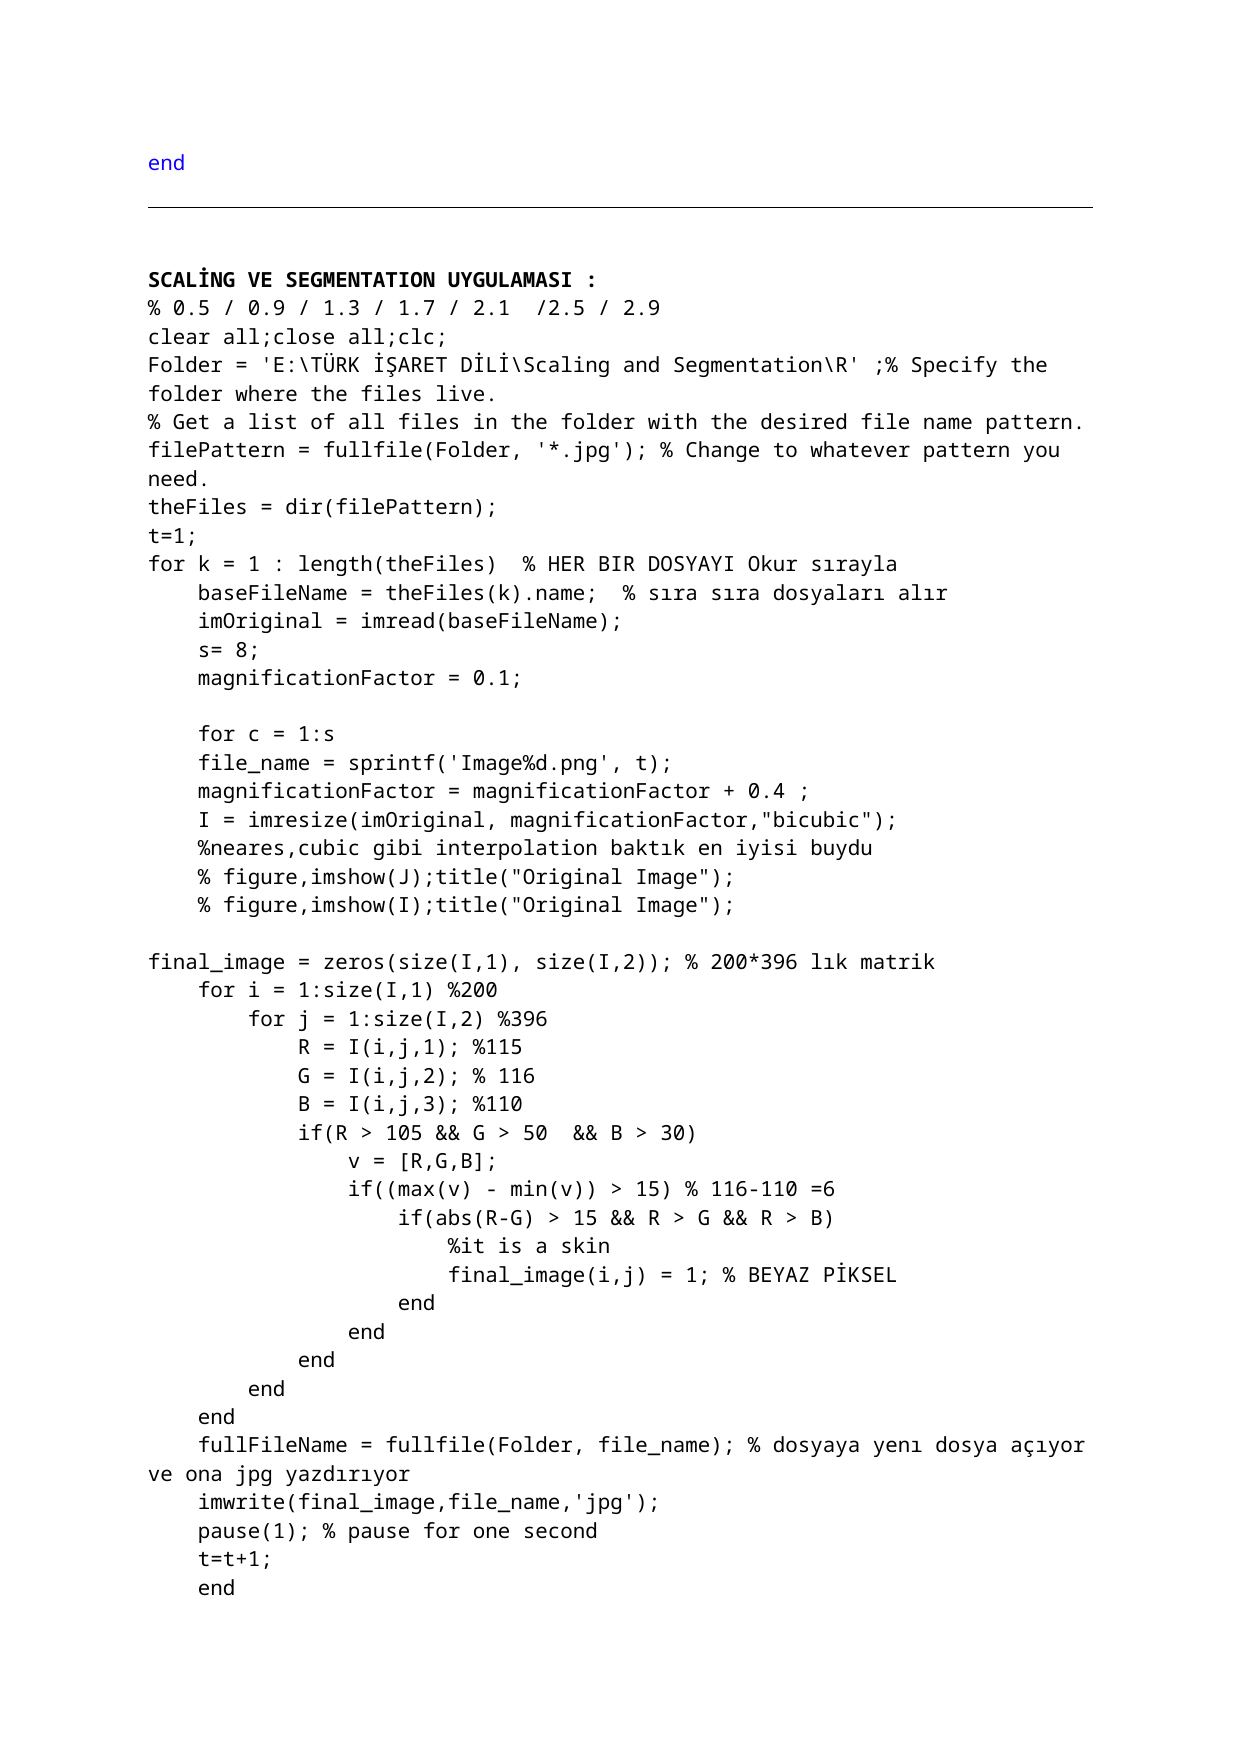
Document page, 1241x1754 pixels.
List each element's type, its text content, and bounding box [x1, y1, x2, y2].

text %neares,cubic gibi interpolation baktık en iyisi buydu [148, 833, 1093, 862]
text %it is a skin [148, 1231, 1093, 1260]
text Folder = 'E:\TÜRK İŞARET DİLİ\Scaling and Segmentation\R' ;% Specify the folder where the files live. [148, 350, 1093, 407]
text imwrite(final_image,file_name,'jpg'); [148, 1487, 1093, 1516]
text B = I(i,j,3); %110 [148, 1089, 1093, 1118]
text G = I(i,j,2); % 116 [148, 1061, 1093, 1089]
text % figure,imshow(I);title("Original Image"); [148, 890, 1093, 919]
text clear all;close all;clc; [148, 322, 1093, 350]
text file_name = sprintf('Image%d.png', t); [148, 748, 1093, 776]
text for c = 1:s [148, 719, 1093, 748]
text % figure,imshow(J);title("Original Image"); [148, 862, 1093, 890]
text if(R > 105 && G > 50 && B > 30) [148, 1118, 1093, 1146]
text for i = 1:size(I,1) %200 [148, 976, 1093, 1004]
text magnificationFactor = magnificationFactor + 0.4 ; [148, 776, 1093, 805]
text pause(1); % pause for one second [148, 1516, 1093, 1544]
text SCALİNG VE SEGMENTATION UYGULAMASI : [148, 265, 1093, 293]
text % 0.5 / 0.9 / 1.3 / 1.7 / 2.1 /2.5 / 2.9 [148, 293, 1093, 322]
text end [148, 1573, 1093, 1601]
text I = imresize(imOriginal, magnificationFactor,"bicubic"); [148, 805, 1093, 833]
text magnificationFactor = 0.1; [148, 663, 1093, 692]
text theFiles = dir(filePattern); [148, 492, 1093, 521]
text end [148, 1288, 1093, 1317]
text for j = 1:size(I,2) %396 [148, 1004, 1093, 1032]
text imOriginal = imread(baseFileName); [148, 606, 1093, 635]
text s= 8; [148, 635, 1093, 663]
text v = [R,G,B]; [148, 1146, 1093, 1174]
text % Get a list of all files in the folder with the desired file name pattern. [148, 407, 1093, 436]
text end [148, 1317, 1093, 1345]
text filePattern = fullfile(Folder, '*.jpg'); % Change to whatever pattern you need. [148, 436, 1093, 492]
text t=t+1; [148, 1544, 1093, 1573]
text R = I(i,j,1); %115 [148, 1032, 1093, 1061]
text for k = 1 : length(theFiles) % HER BIR DOSYAYI Okur sırayla [148, 549, 1093, 578]
text if(abs(R-G) > 15 && R > G && R > B) [148, 1203, 1093, 1231]
text if((max(v) - min(v)) > 15) % 116-110 =6 [148, 1174, 1093, 1203]
text fullFileName = fullfile(Folder, file_name); % dosyaya yenı dosya açıyor ve ona jpg yazdırıyor [148, 1431, 1093, 1487]
text final_image = zeros(size(I,1), size(I,2)); % 200*396 lık matrik [148, 947, 1093, 976]
text end [148, 1402, 1093, 1431]
text end [148, 1345, 1093, 1374]
text end [148, 148, 1093, 176]
text t=1; [148, 521, 1093, 549]
text baseFileName = theFiles(k).name; % sıra sıra dosyaları alır [148, 578, 1093, 606]
text final_image(i,j) = 1; % BEYAZ PİKSEL [148, 1260, 1093, 1288]
text end [148, 1374, 1093, 1402]
